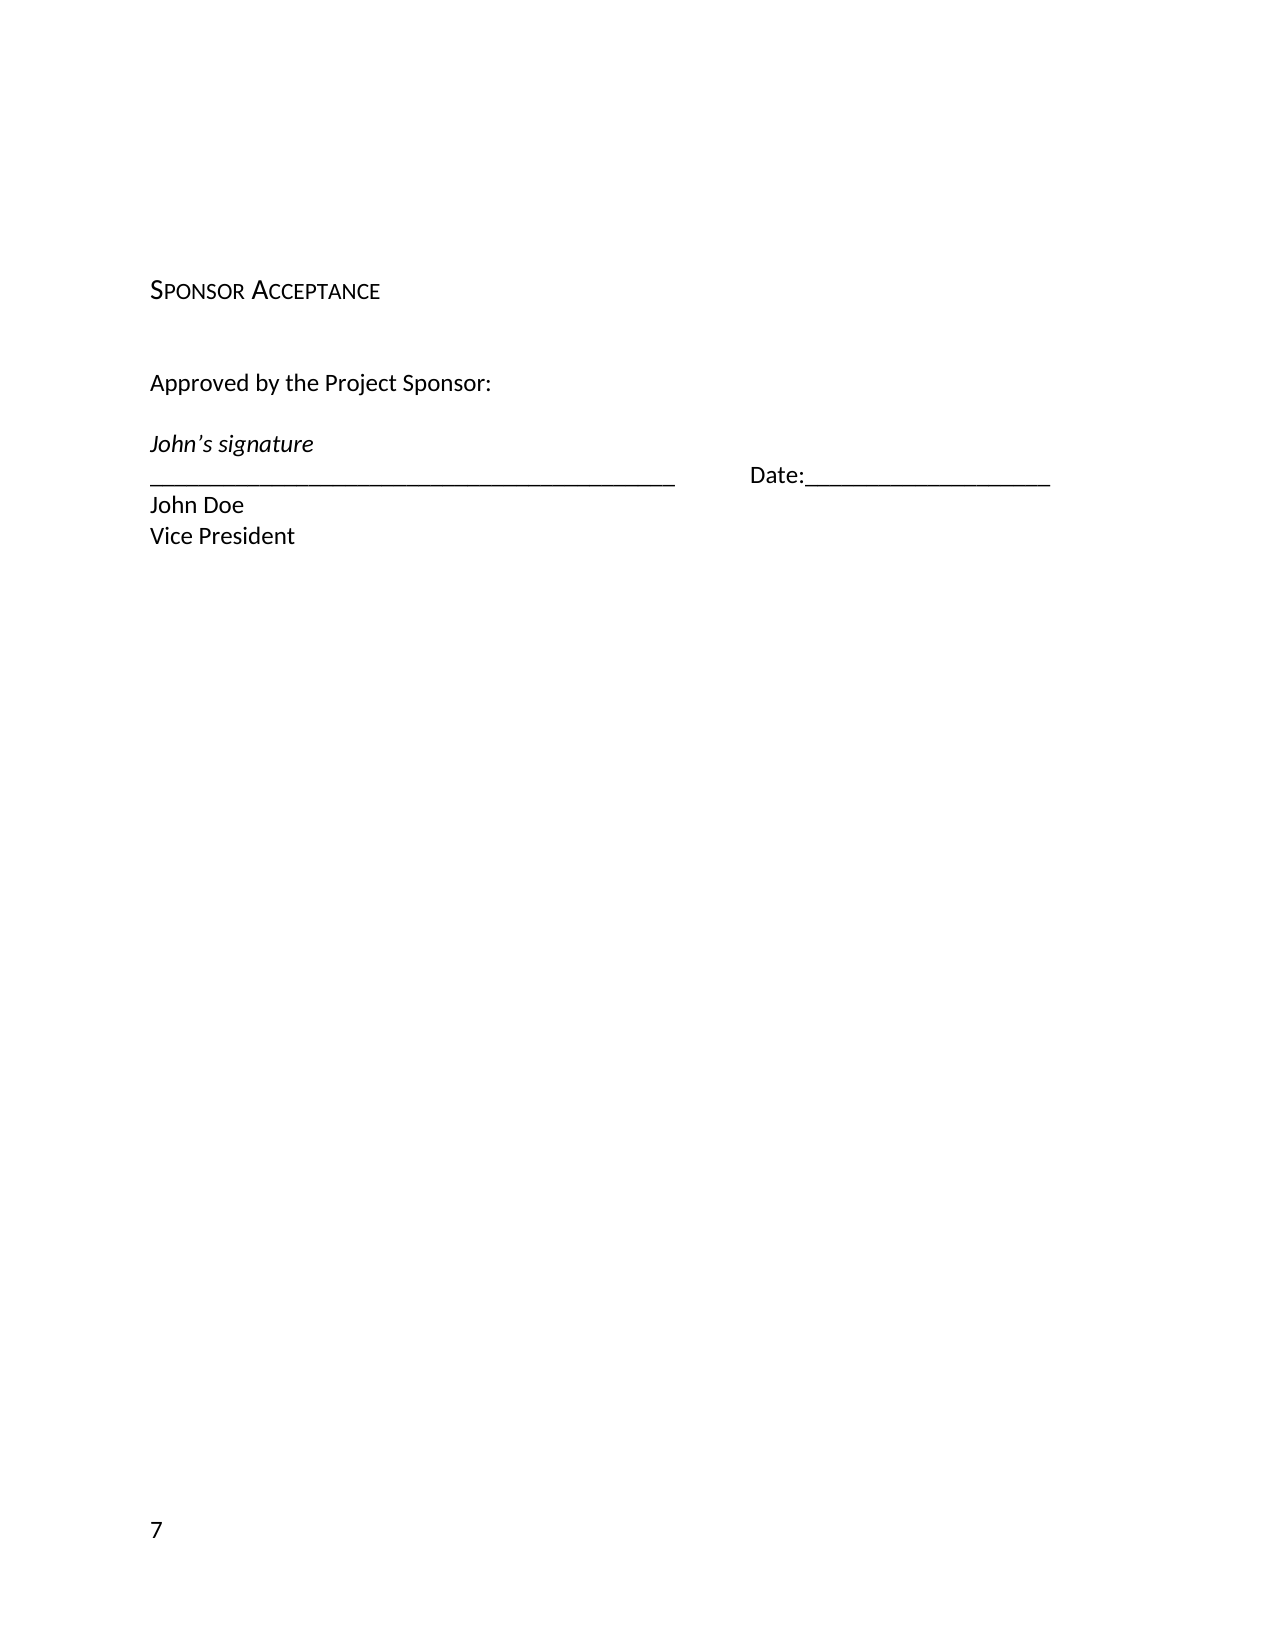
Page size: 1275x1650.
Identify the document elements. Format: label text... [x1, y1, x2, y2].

text Date: [150, 459, 1125, 490]
text Approved by the Project Sponsor: [150, 368, 1125, 398]
text John’s signature [150, 429, 1125, 459]
text John Doe [150, 490, 1125, 520]
text Vice President [150, 520, 1125, 551]
text Sponsor Acceptance [150, 271, 1125, 307]
